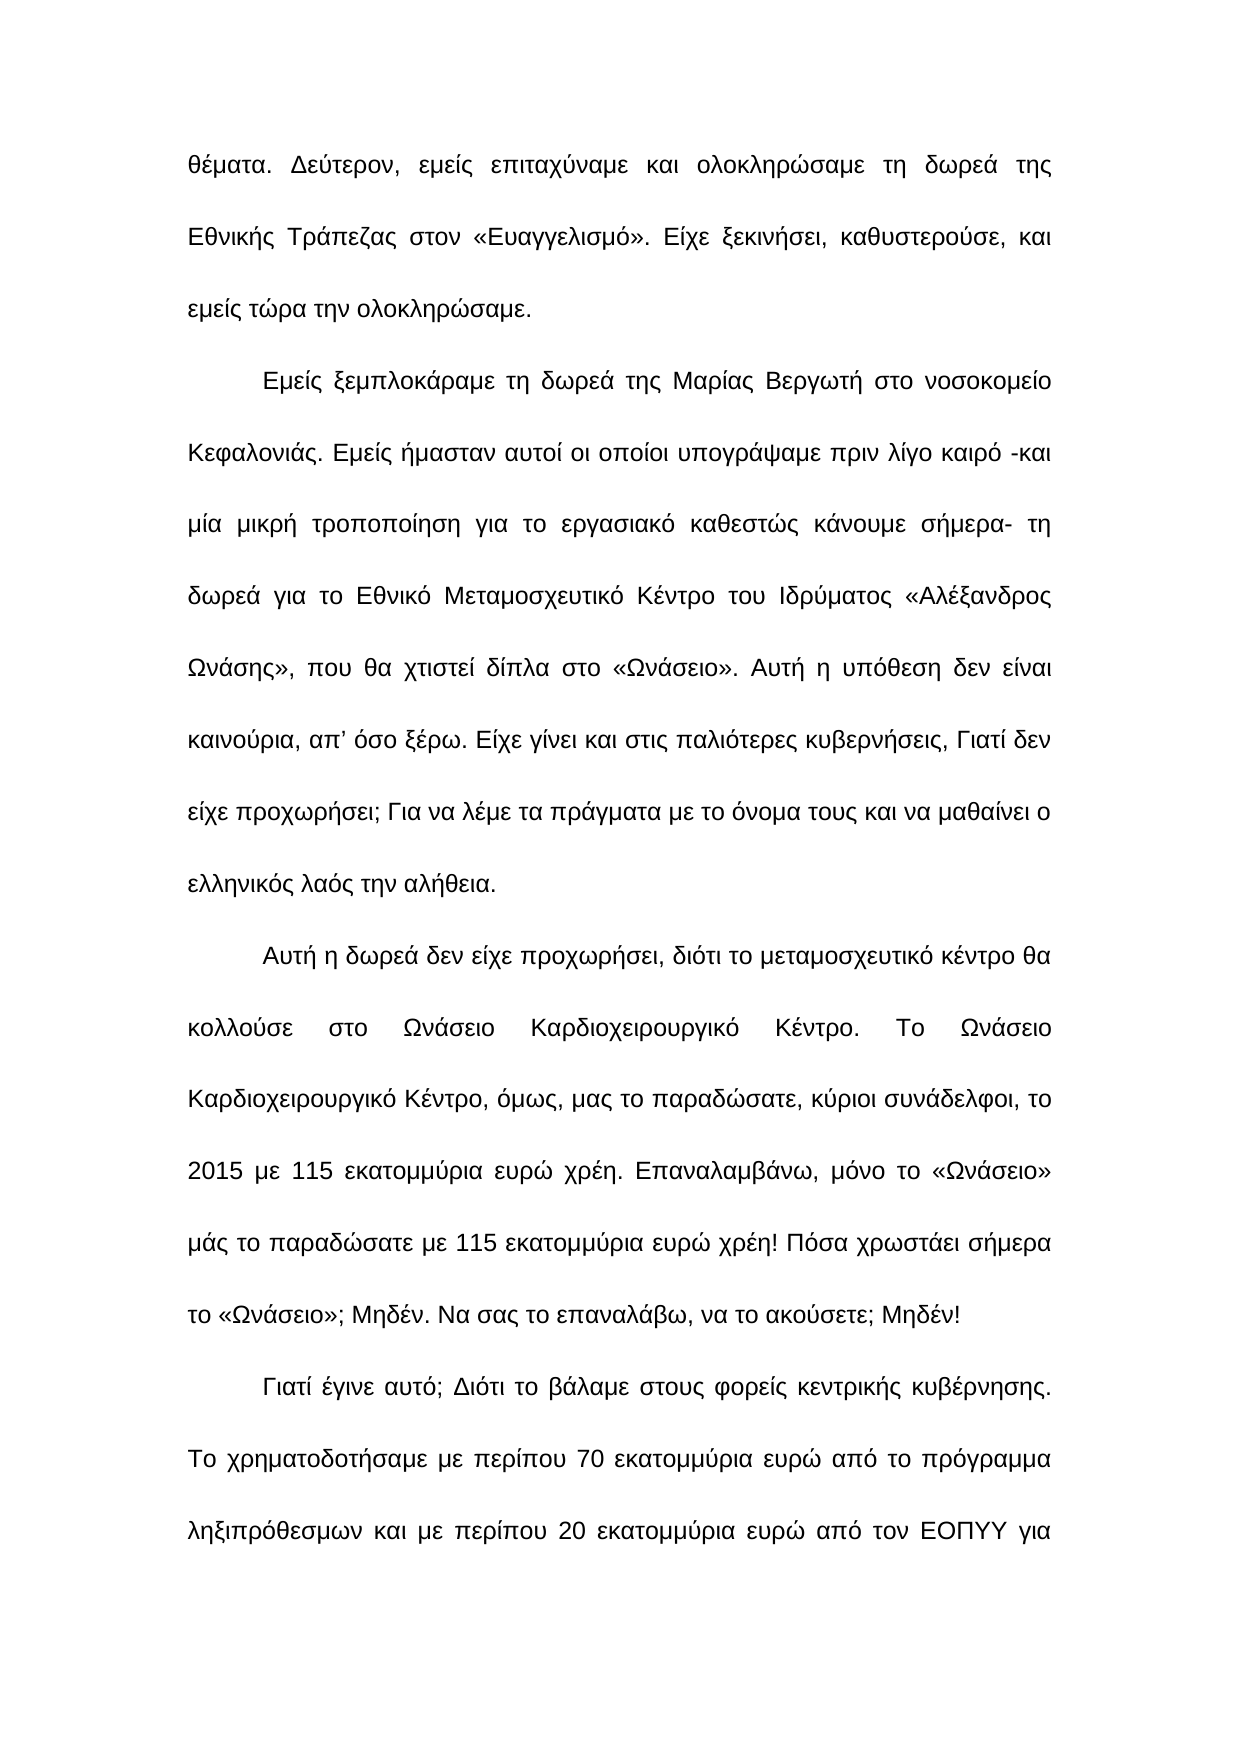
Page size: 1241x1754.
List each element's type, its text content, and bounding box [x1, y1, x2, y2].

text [187, 150, 1053, 322]
text Αυτή η δωρεά δεν είχε προχωρήσει, διότι το μεταμοσχευτικό κέντρο θα κολλούσε στο Ωνάσειο Καρδιοχειρουργικό Κέντρο. Το Ωνάσειο Καρδιοχειρουργικό Κέντρο, όμως, μας το παραδώσατε, κύριοι συνάδελφοι, το 2015 με 115 εκατομμύρια ευρώ χρέη. Επαναλαμβάνω, μόνο το «Ωνάσειο» μάς το παραδώσατε με 115 εκατομμύρια ευρώ χρέη! Πόσα χρωστάει σήμερα το «Ωνάσειο»; Μηδέν. Να σας το επαναλάβω, να το ακούσετε; Μηδέν! [187, 941, 1053, 1329]
text Εμείς ξεμπλοκάραμε τη δωρεά της Μαρίας Βεργωτή στο νοσοκομείο Κεφαλονιάς. Εμείς ήμασταν αυτοί οι οποίοι υπογράψαμε πριν λίγο καιρό -και μία μικρή τροποποίηση για το εργασιακό καθεστώς κάνουμε σήμερα- τη δωρεά για το Εθνικό Μεταμοσχευτικό Κέντρο του Ιδρύματος «Αλέξανδρος Ωνάσης», που θα χτιστεί δίπλα στο «Ωνάσειο». Αυτή η υπόθεση δεν είναι καινούρια, απ’ όσο ξέρω. Είχε γίνει και στις παλιότερες κυβερνήσεις, Γιατί δεν είχε προχωρήσει; Για να λέμε τα πράγματα με το όνομα τους και να μαθαίνει ο ελληνικός λαός την αλήθεια. [187, 366, 1053, 897]
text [187, 1372, 1053, 1544]
